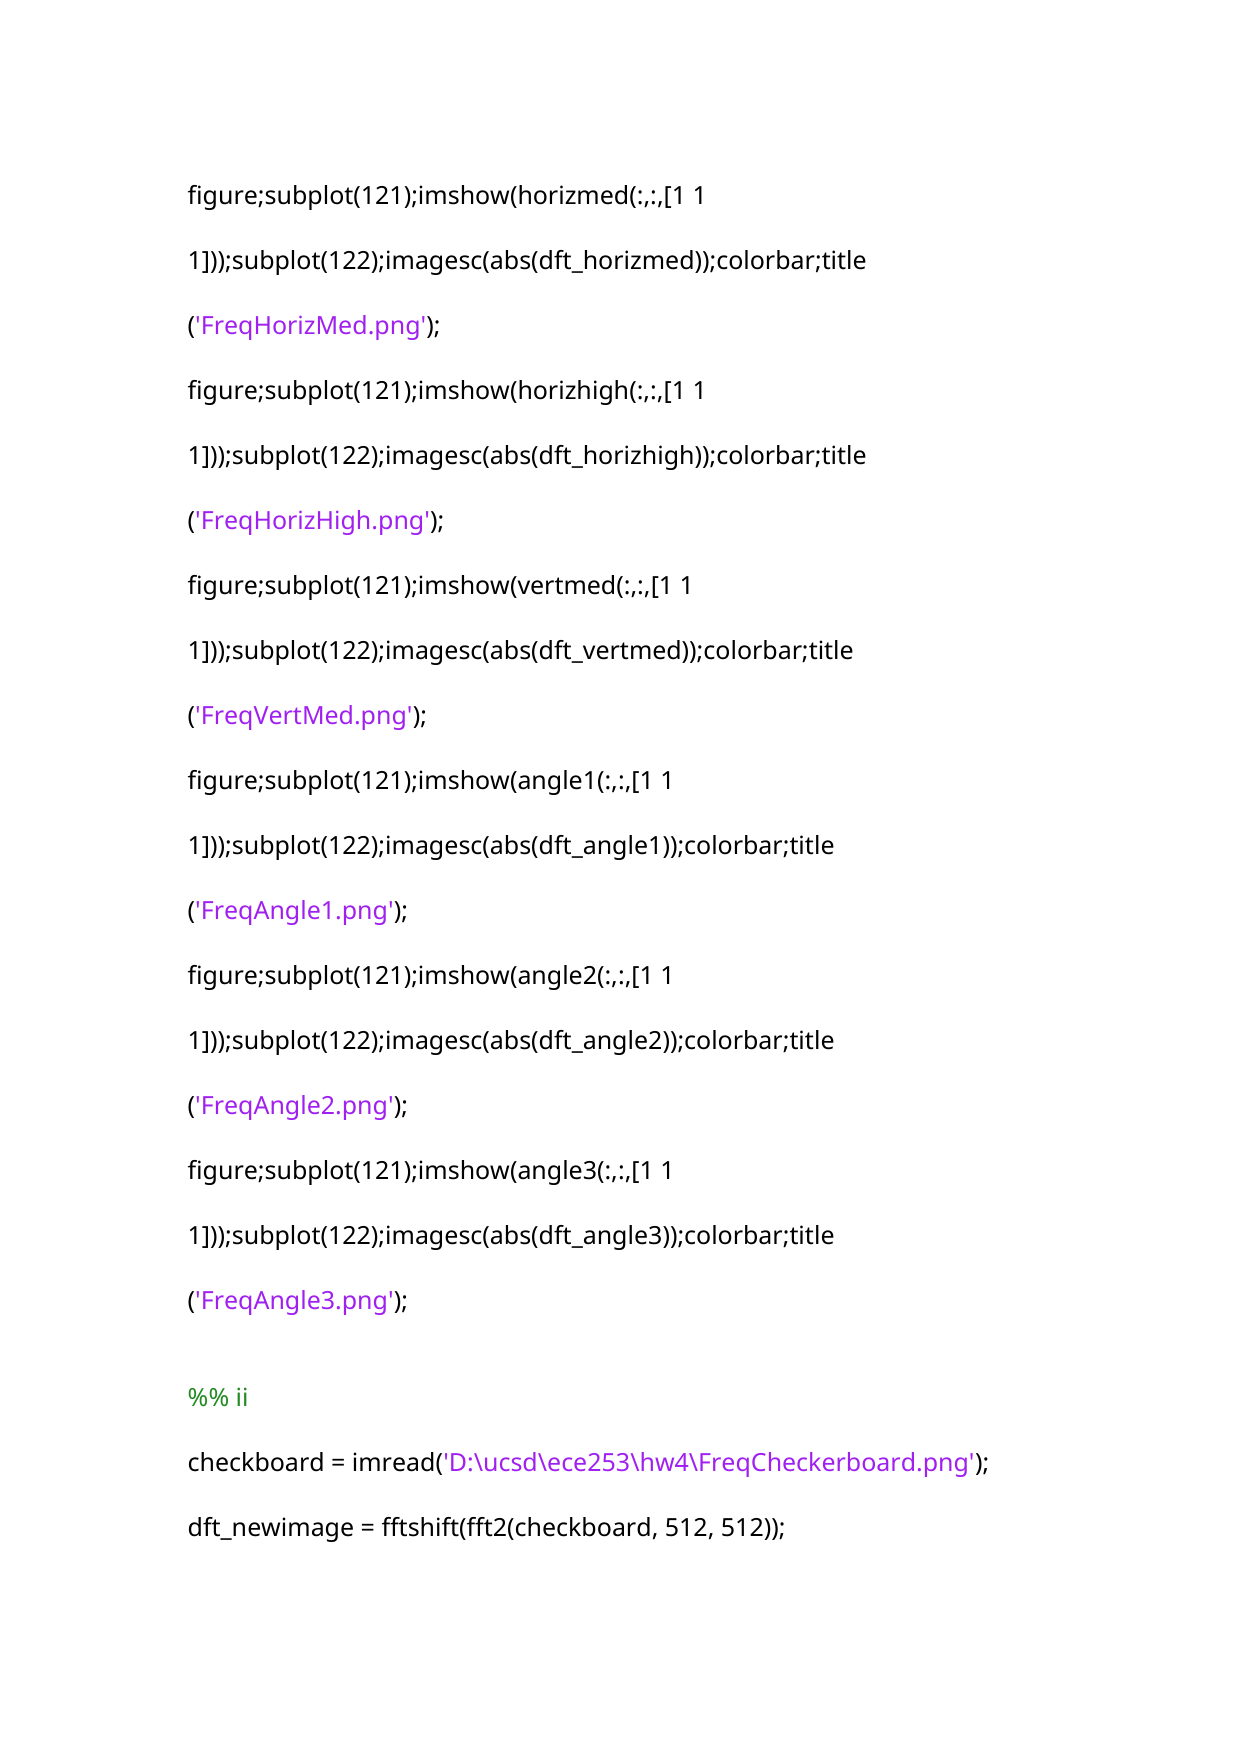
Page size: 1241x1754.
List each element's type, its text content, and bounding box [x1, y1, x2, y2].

text dft_newimage = fftshift(fft2(checkboard, 512, 512)); [187, 1494, 1053, 1559]
text checkboard = imread('D:\ucsd\ece253\hw4\FreqCheckerboard.png'); [187, 1429, 1053, 1494]
text figure;subplot(121);imshow(angle1(:,:,[1 1 1]));subplot(122);imagesc(abs(dft_angle1));colorbar;title('FreqAngle1.png'); [187, 747, 1053, 942]
text figure;subplot(121);imshow(horizhigh(:,:,[1 1 1]));subplot(122);imagesc(abs(dft_horizhigh));colorbar;title('FreqHorizHigh.png'); [187, 357, 1053, 552]
text figure;subplot(121);imshow(angle2(:,:,[1 1 1]));subplot(122);imagesc(abs(dft_angle2));colorbar;title('FreqAngle2.png'); [187, 942, 1053, 1137]
text %% ii [187, 1364, 1053, 1429]
text figure;subplot(121);imshow(horizmed(:,:,[1 1 1]));subplot(122);imagesc(abs(dft_horizmed));colorbar;title('FreqHorizMed.png'); [187, 162, 1053, 357]
text figure;subplot(121);imshow(vertmed(:,:,[1 1 1]));subplot(122);imagesc(abs(dft_vertmed));colorbar;title('FreqVertMed.png'); [187, 552, 1053, 747]
text figure;subplot(121);imshow(angle3(:,:,[1 1 1]));subplot(122);imagesc(abs(dft_angle3));colorbar;title('FreqAngle3.png'); [187, 1137, 1053, 1332]
